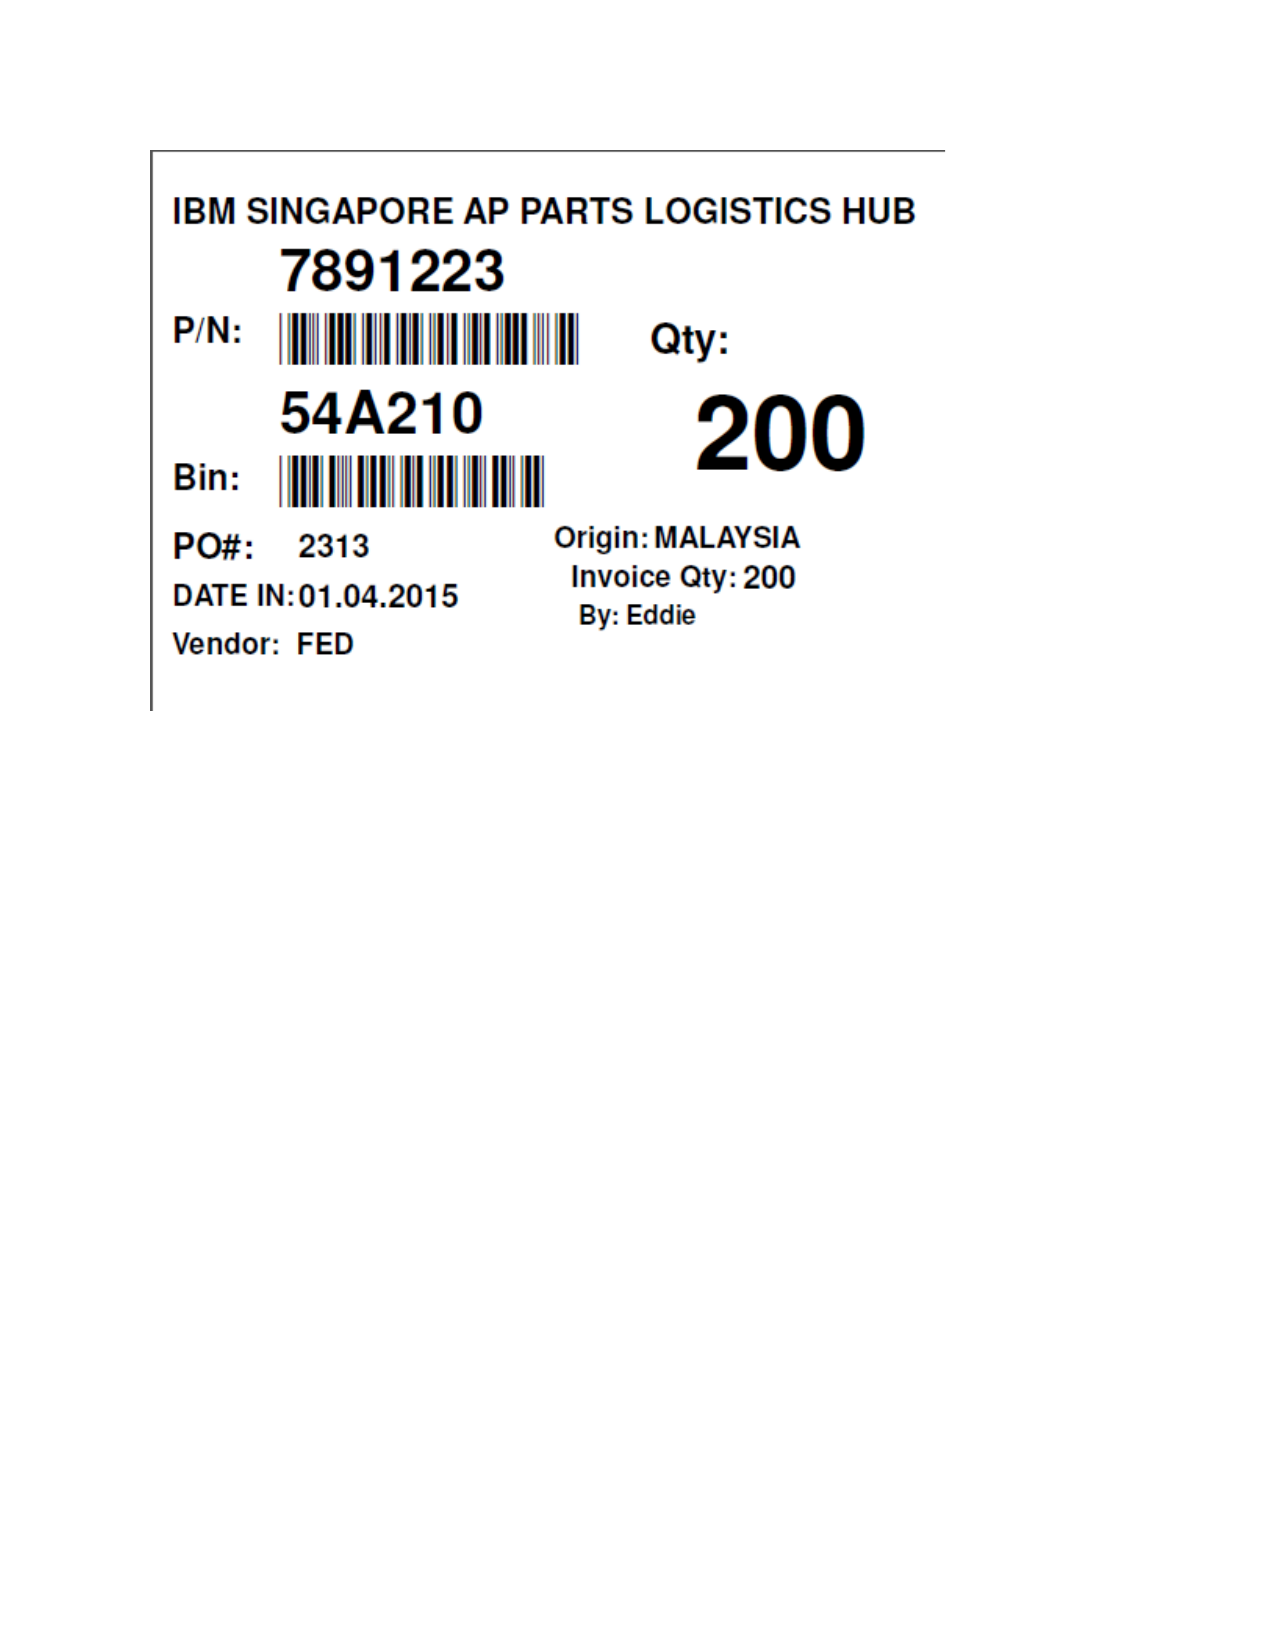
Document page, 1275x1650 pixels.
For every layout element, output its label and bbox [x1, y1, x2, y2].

picture [150, 150, 946, 711]
